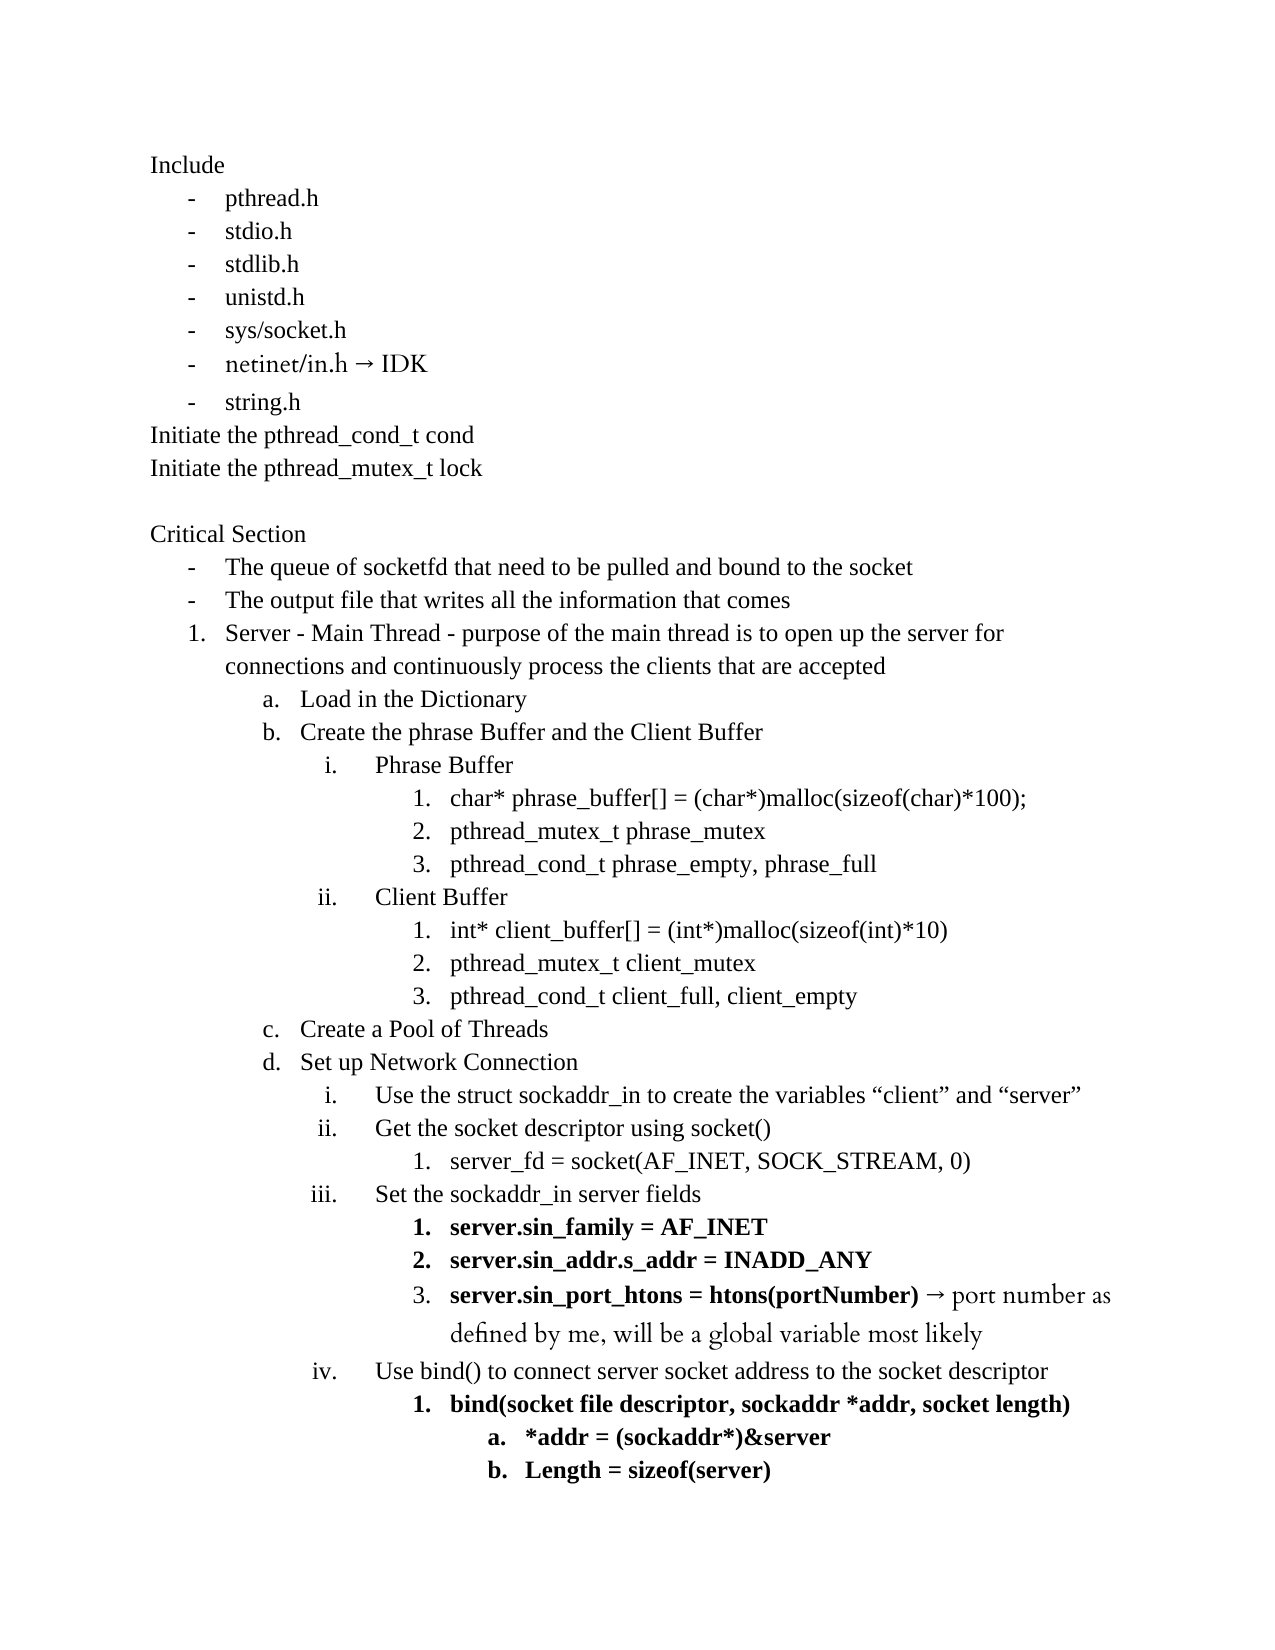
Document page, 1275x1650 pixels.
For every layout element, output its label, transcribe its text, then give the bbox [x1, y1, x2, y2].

list Set the sockaddr_in server fields [337, 1179, 1125, 1208]
list Client Buffer [337, 882, 1125, 911]
list The output file that writes all the information that comes [187, 585, 1125, 614]
text Include [150, 150, 1125, 179]
list sys/socket.h [187, 315, 1125, 344]
text Initiate the pthread_cond_t cond [150, 420, 1125, 449]
list server_fd = socket(AF_INET, SOCK_STREAM, 0) [412, 1146, 1125, 1175]
list Length = sizeof(server) [487, 1455, 1125, 1484]
text Critical Section [150, 519, 1125, 548]
list Load in the Dictionary [262, 684, 1125, 713]
list pthread_cond_t client_full, client_empty [412, 981, 1125, 1010]
list int* client_buffer[] = (int*)malloc(sizeof(int)*10) [412, 915, 1125, 944]
list stdio.h [187, 216, 1125, 245]
list server.sin_family = AF_INET [412, 1212, 1125, 1241]
list stdlib.h [187, 249, 1125, 278]
list unistd.h [187, 282, 1125, 311]
list pthread_cond_t phrase_empty, phrase_full [412, 849, 1125, 878]
list Create a Pool of Threads [262, 1014, 1125, 1043]
list char* phrase_buffer[] = (char*)malloc(sizeof(char)*100); [412, 783, 1125, 812]
list pthread_mutex_t client_mutex [412, 948, 1125, 977]
list The queue of socketfd that need to be pulled and bound to the socket [187, 552, 1125, 581]
list Use bind() to connect server socket address to the socket descriptor [337, 1356, 1125, 1385]
list netinet/in.h → IDK [187, 348, 1125, 382]
list Set up Network Connection [262, 1047, 1125, 1076]
text Initiate the pthread_mutex_t lock [150, 453, 1125, 482]
list server.sin_addr.s_addr = INADD_ANY [412, 1246, 1125, 1274]
list string.h [187, 387, 1125, 416]
list *addr = (sockaddr*)&server [487, 1422, 1125, 1451]
list Server - Main Thread - purpose of the main thread is to open up the server for connections and continuously process the clients that are accepted [187, 618, 1125, 680]
list Get the socket descriptor using socket() [337, 1113, 1125, 1142]
list pthread_mutex_t phrase_mutex [412, 816, 1125, 845]
list server.sin_port_htons = htons(portNumber) → port number as defined by me, will be a global variable most likely [412, 1278, 1125, 1351]
list pthread.h [187, 183, 1125, 212]
list Use the struct sockaddr_in to create the variables “client” and “server” [337, 1080, 1125, 1109]
list bind(socket file descriptor, sockaddr *addr, socket length) [412, 1389, 1125, 1418]
list Create the phrase Buffer and the Client Buffer [262, 717, 1125, 746]
list Phrase Buffer [337, 750, 1125, 779]
